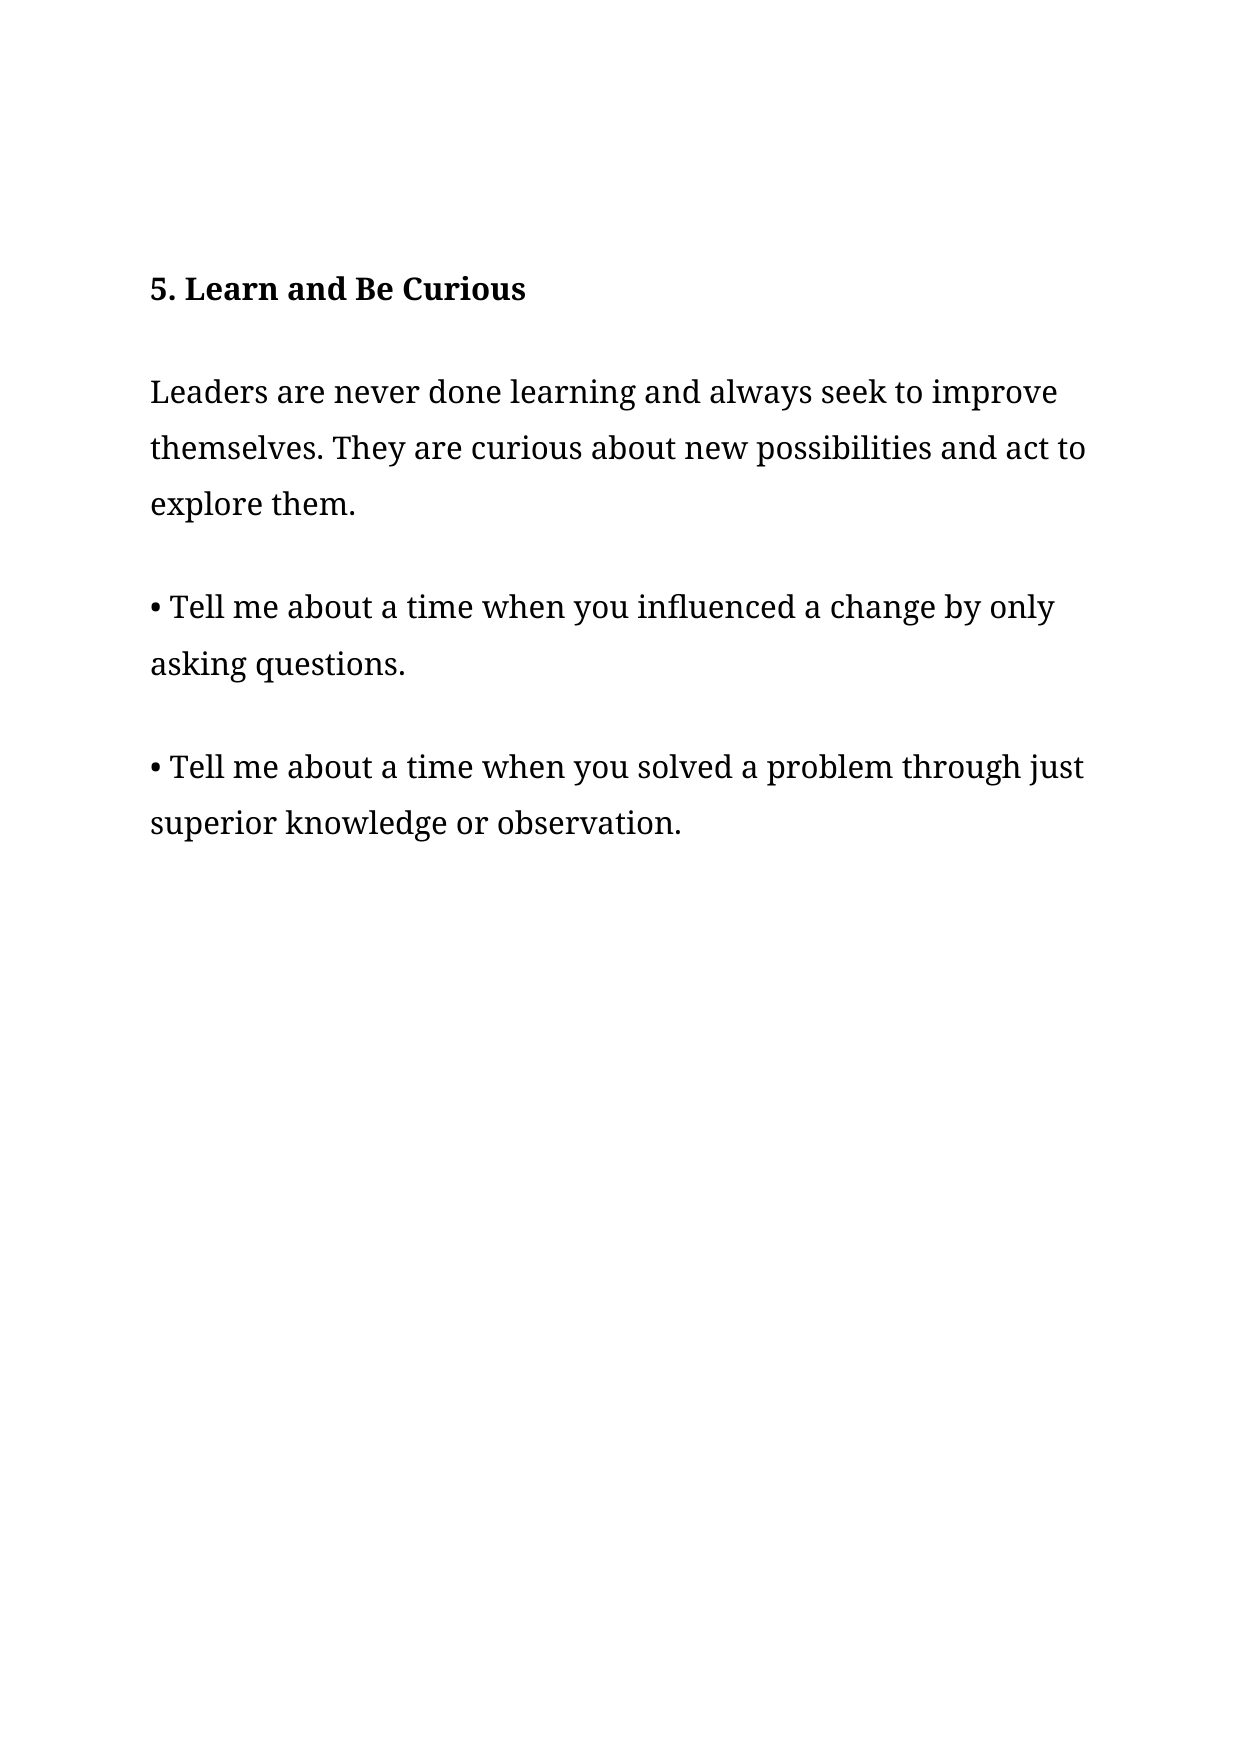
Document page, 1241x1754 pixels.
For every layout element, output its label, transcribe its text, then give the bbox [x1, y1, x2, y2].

text 5. Learn and Be Curious [150, 253, 1090, 309]
text Leaders are never done learning and always seek to improve themselves. They are curious about new possibilities and act to explore them. [150, 356, 1090, 525]
text • Tell me about a time when you solved a problem through just superior knowledge or observation. [150, 731, 1090, 844]
text • Tell me about a time when you influenced a change by only asking questions. [150, 572, 1090, 684]
